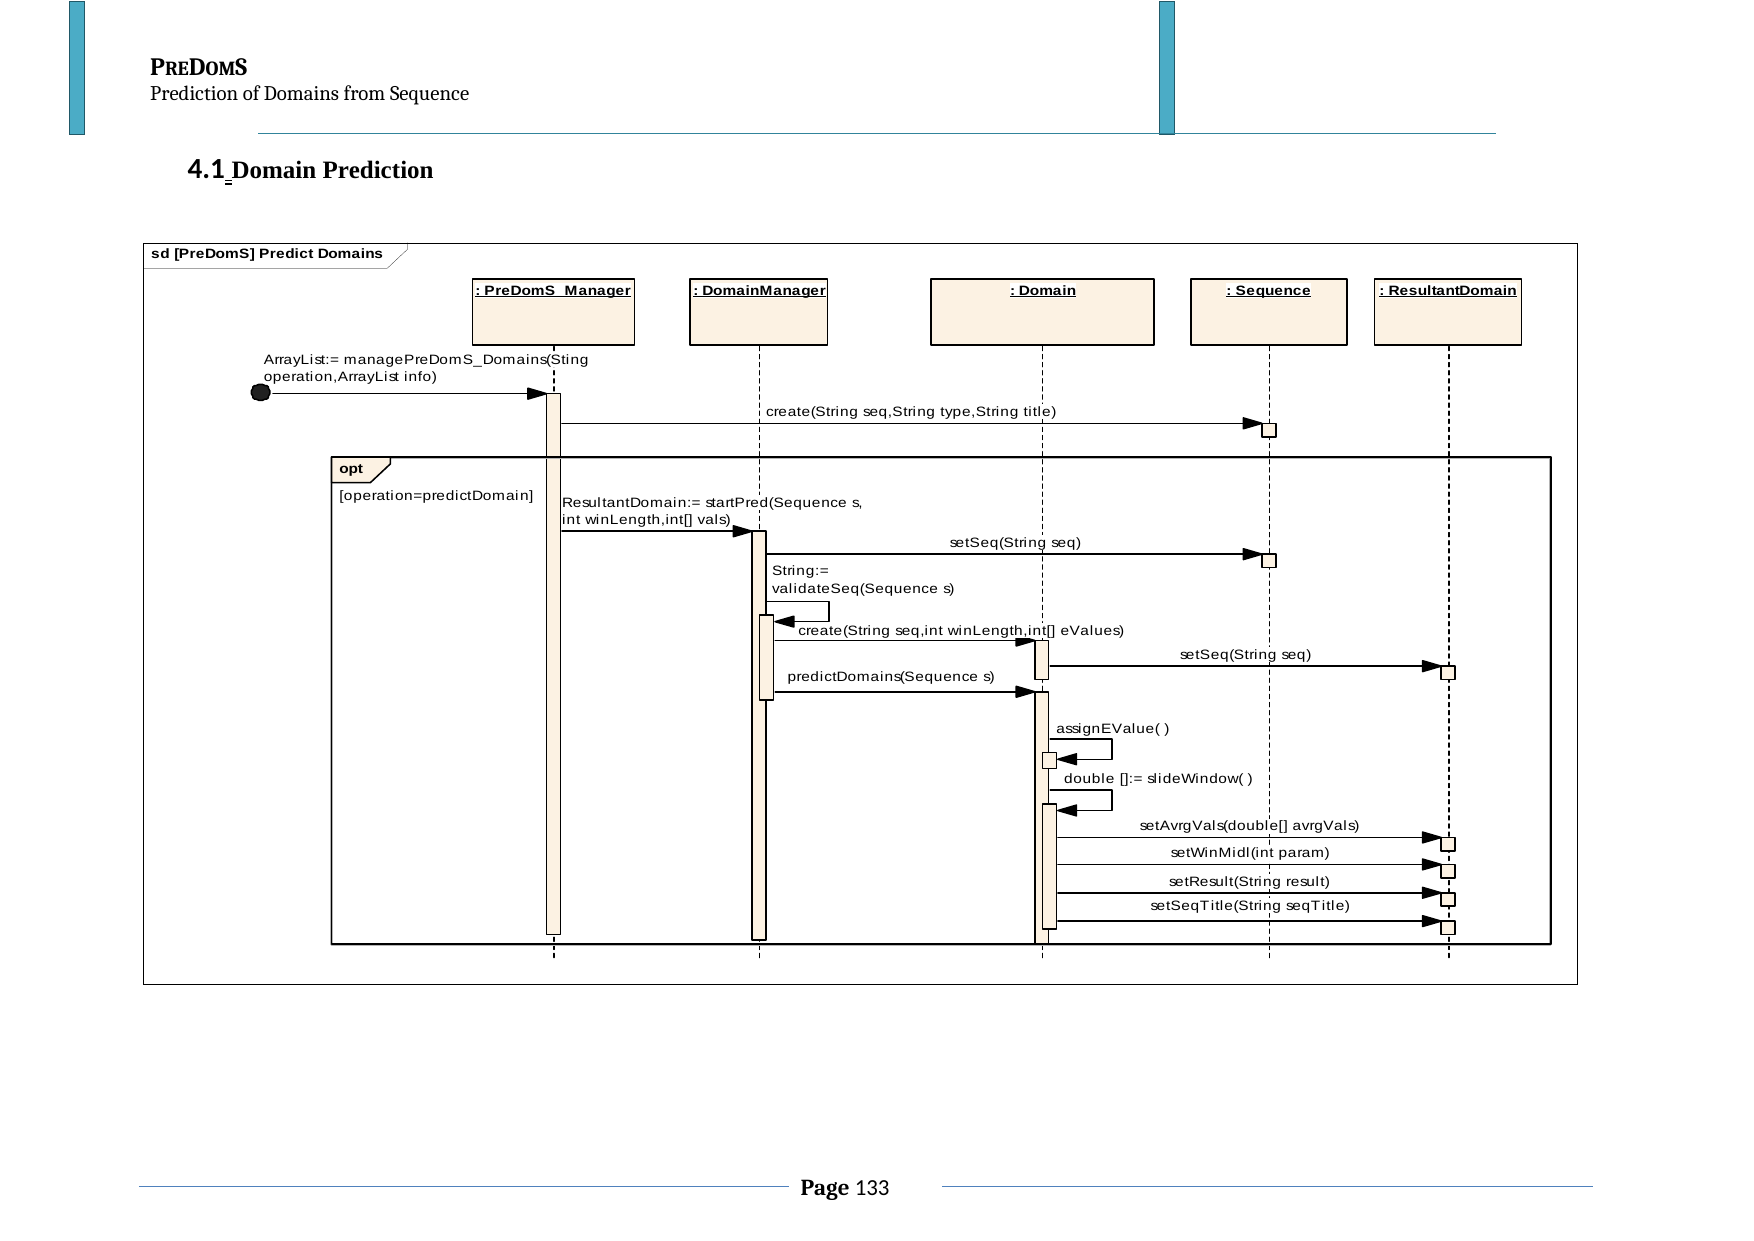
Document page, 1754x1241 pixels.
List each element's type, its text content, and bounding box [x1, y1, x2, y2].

text 4.1 Domain Prediction [187, 150, 1604, 186]
